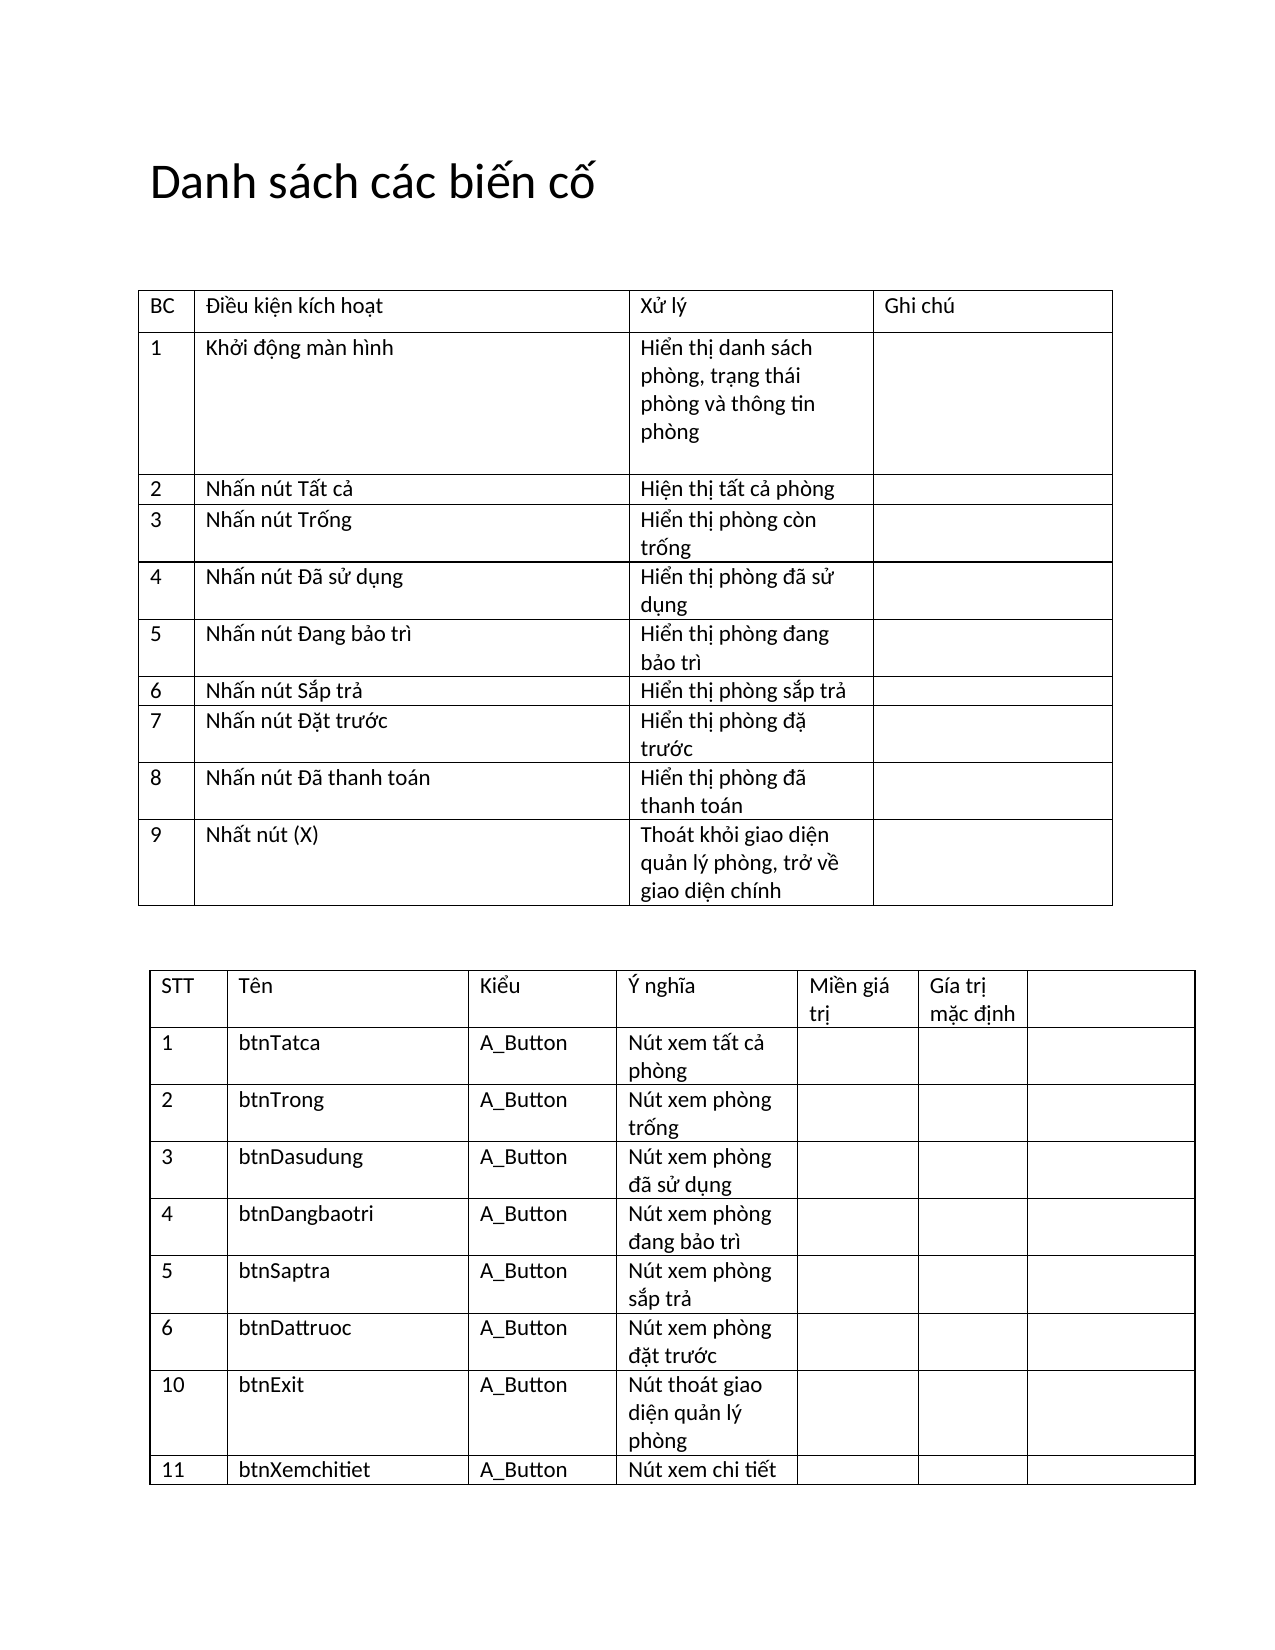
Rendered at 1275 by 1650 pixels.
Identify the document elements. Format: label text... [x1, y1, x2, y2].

table_cell [874, 677, 1112, 705]
table_cell Hiển thị phòng sắp trả [630, 677, 873, 705]
table_cell Nút xem phòng đã sử dụng [617, 1142, 797, 1198]
table_cell [874, 706, 1112, 762]
table_cell [798, 1085, 918, 1141]
table_cell [1028, 1456, 1194, 1484]
table_header Gía trị mặc định [919, 971, 1027, 1027]
table_cell 8 [139, 763, 194, 819]
table_cell A_Button [469, 1085, 616, 1141]
table_cell 6 [151, 1314, 227, 1369]
table_header Tên [228, 971, 468, 1027]
table_cell [919, 1314, 1027, 1369]
table_cell Nhấn nút Sắp trả [195, 677, 629, 705]
table_cell [919, 1028, 1027, 1084]
table_cell btnDattruoc [228, 1314, 468, 1369]
table_cell btnSaptra [228, 1256, 468, 1312]
table_cell Hiển thị phòng đã sử dụng [630, 563, 873, 618]
table_cell [874, 563, 1112, 618]
table_cell btnTatca [228, 1028, 468, 1084]
table_cell [874, 475, 1112, 504]
table_header Kiểu [469, 971, 616, 1027]
table_cell Nút xem phòng đặt trước [617, 1314, 797, 1369]
table_cell [1028, 1371, 1194, 1454]
table_cell 5 [139, 620, 194, 676]
table_cell [919, 1456, 1027, 1484]
table_cell Nhấn nút Tất cả [195, 475, 629, 504]
table_cell [798, 1256, 918, 1312]
table_cell Nhấn nút Đang bảo trì [195, 620, 629, 676]
table_cell 6 [139, 677, 194, 705]
table_cell [919, 1142, 1027, 1198]
table_cell A_Button [469, 1314, 616, 1369]
table_cell A_Button [469, 1371, 616, 1454]
table_cell [919, 1256, 1027, 1312]
table_cell 2 [139, 475, 194, 504]
table_cell [874, 820, 1112, 904]
table_cell 9 [139, 820, 194, 904]
table_cell [798, 1142, 918, 1198]
table_cell [874, 763, 1112, 819]
text Danh sách các biến cố [150, 150, 1125, 211]
table_header Ý nghĩa [617, 971, 797, 1027]
table_cell Hiển thị phòng đang bảo trì [630, 620, 873, 676]
table_cell Nhấn nút Đặt trước [195, 706, 629, 762]
table_cell [1028, 1256, 1194, 1312]
table_cell btnDasudung [228, 1142, 468, 1198]
table_cell A_Button [469, 1028, 616, 1084]
table_cell Nút xem phòng trống [617, 1085, 797, 1141]
table_cell Nút xem phòng đang bảo trì [617, 1199, 797, 1255]
table_cell [1028, 1085, 1194, 1141]
table_cell Hiển thị phòng đã thanh toán [630, 763, 873, 819]
table_cell Thoát khỏi giao diện quản lý phòng, trở về giao diện chính [630, 820, 873, 904]
table_header Miền giá trị [798, 971, 918, 1027]
table_cell 10 [151, 1371, 227, 1454]
table_cell Nút xem chi tiết phòng [617, 1456, 797, 1484]
table_cell btnDangbaotri [228, 1199, 468, 1255]
table_cell A_Button [469, 1142, 616, 1198]
table_header [1028, 971, 1194, 1027]
table_cell btnExit [228, 1371, 468, 1454]
table_cell A_Button [469, 1199, 616, 1255]
table_cell [798, 1371, 918, 1454]
table_cell Nút xem tất cả phòng [617, 1028, 797, 1084]
table_cell btnTrong [228, 1085, 468, 1141]
table_cell Hiện thị tất cả phòng [630, 475, 873, 504]
table_cell 1 [151, 1028, 227, 1084]
table_cell Khởi động màn hình [195, 333, 629, 473]
table_cell Nhấn nút Đã sử dụng [195, 563, 629, 618]
table_cell 3 [139, 505, 194, 561]
table_header Ghi chú [874, 291, 1112, 332]
table_cell [798, 1314, 918, 1369]
table_cell [919, 1371, 1027, 1454]
table_cell 4 [139, 563, 194, 618]
table_cell Nút thoát giao diện quản lý phòng [617, 1371, 797, 1454]
table_cell [1028, 1314, 1194, 1369]
table_cell 4 [151, 1199, 227, 1255]
table_cell 11 [151, 1456, 227, 1484]
table_cell [798, 1199, 918, 1255]
table_cell [919, 1199, 1027, 1255]
table_cell 1 [139, 333, 194, 473]
table_cell [874, 505, 1112, 561]
table_cell 2 [151, 1085, 227, 1141]
table_cell A_Button [469, 1456, 616, 1484]
table_header Xử lý [630, 291, 873, 332]
table_cell [874, 620, 1112, 676]
table_cell [874, 333, 1112, 473]
table_cell [798, 1028, 918, 1084]
table_cell [1028, 1142, 1194, 1198]
table_cell 7 [139, 706, 194, 762]
table_cell 5 [151, 1256, 227, 1312]
table_cell Hiển thị phòng còn trống [630, 505, 873, 561]
table_header STT [151, 971, 227, 1027]
table_cell 3 [151, 1142, 227, 1198]
table_cell [919, 1085, 1027, 1141]
table_cell Nhấn nút Trống [195, 505, 629, 561]
table_cell Nhấn nút Đã thanh toán [195, 763, 629, 819]
table_header Điều kiện kích hoạt [195, 291, 629, 332]
table_cell [1028, 1028, 1194, 1084]
table_cell Hiển thị phòng đặ trước [630, 706, 873, 762]
table_cell A_Button [469, 1256, 616, 1312]
table_cell btnXemchitiet [228, 1456, 468, 1484]
table_cell [1028, 1199, 1194, 1255]
table_cell Nhất nút (X) [195, 820, 629, 904]
table_cell [798, 1456, 918, 1484]
table_header BC [139, 291, 194, 332]
table_cell Nút xem phòng sắp trả [617, 1256, 797, 1312]
table_cell Hiển thị danh sách phòng, trạng thái phòng và thông tin phòng [630, 333, 873, 473]
